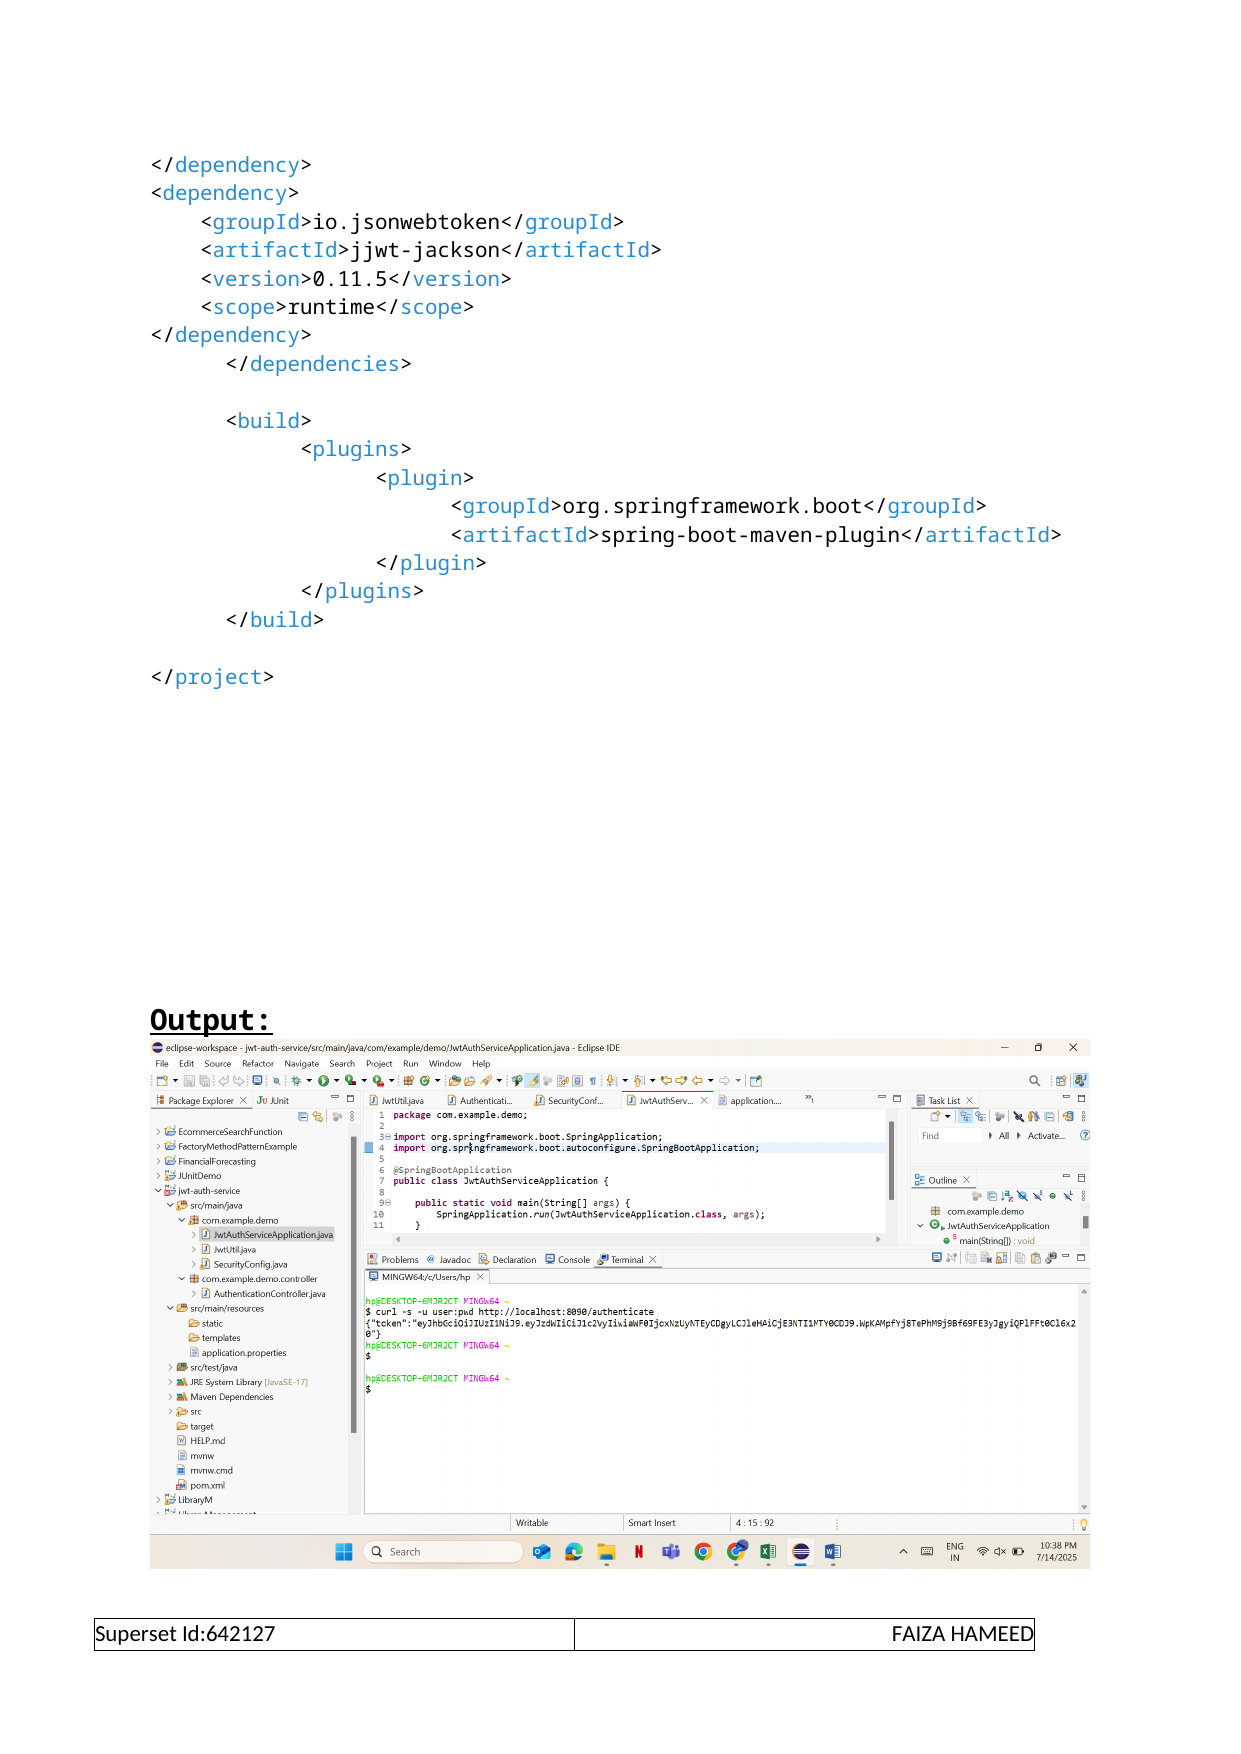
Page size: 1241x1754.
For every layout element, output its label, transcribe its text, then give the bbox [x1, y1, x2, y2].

text <scope>runtime</scope> [150, 292, 1090, 321]
text <artifactId>spring-boot-maven-plugin</artifactId> [150, 520, 1090, 548]
text <groupId>io.jsonwebtoken</groupId> [150, 207, 1090, 235]
text <build> [150, 406, 1090, 434]
text </build> [150, 605, 1090, 633]
text </dependencies> [150, 349, 1090, 377]
text </project> [150, 662, 1090, 690]
picture [150, 1039, 1091, 1569]
text <dependency> [150, 178, 1090, 207]
text Output: [150, 999, 1090, 1039]
text <version>0.11.5</version> [150, 264, 1090, 292]
text </plugins> [150, 577, 1090, 605]
text </plugin> [150, 548, 1090, 577]
text <groupId>org.springframework.boot</groupId> [150, 491, 1090, 520]
text </dependency> [150, 150, 1090, 178]
text </dependency> [150, 321, 1090, 349]
text <artifactId>jjwt-jackson</artifactId> [150, 235, 1090, 264]
text <plugins> [150, 434, 1090, 463]
text <plugin> [150, 463, 1090, 491]
